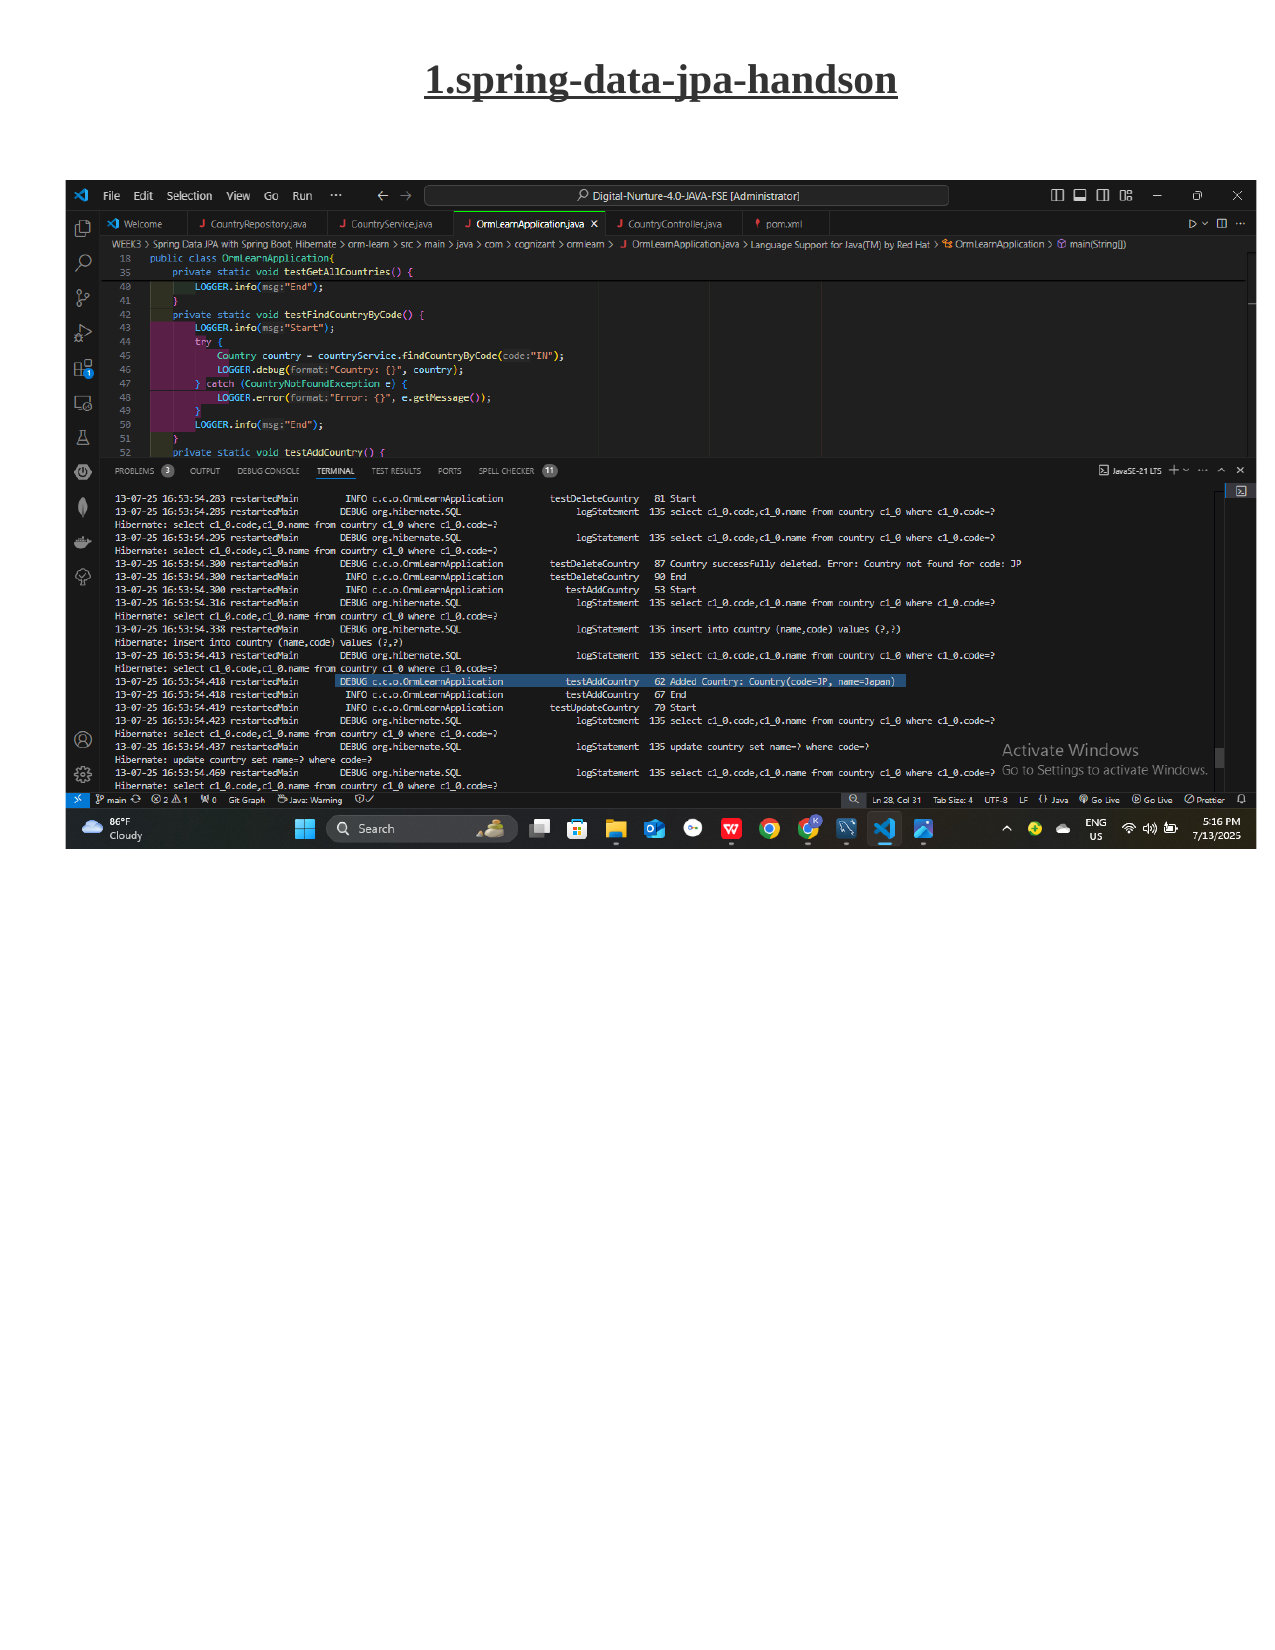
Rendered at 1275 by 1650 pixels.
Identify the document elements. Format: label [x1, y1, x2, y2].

picture [65, 180, 1257, 849]
